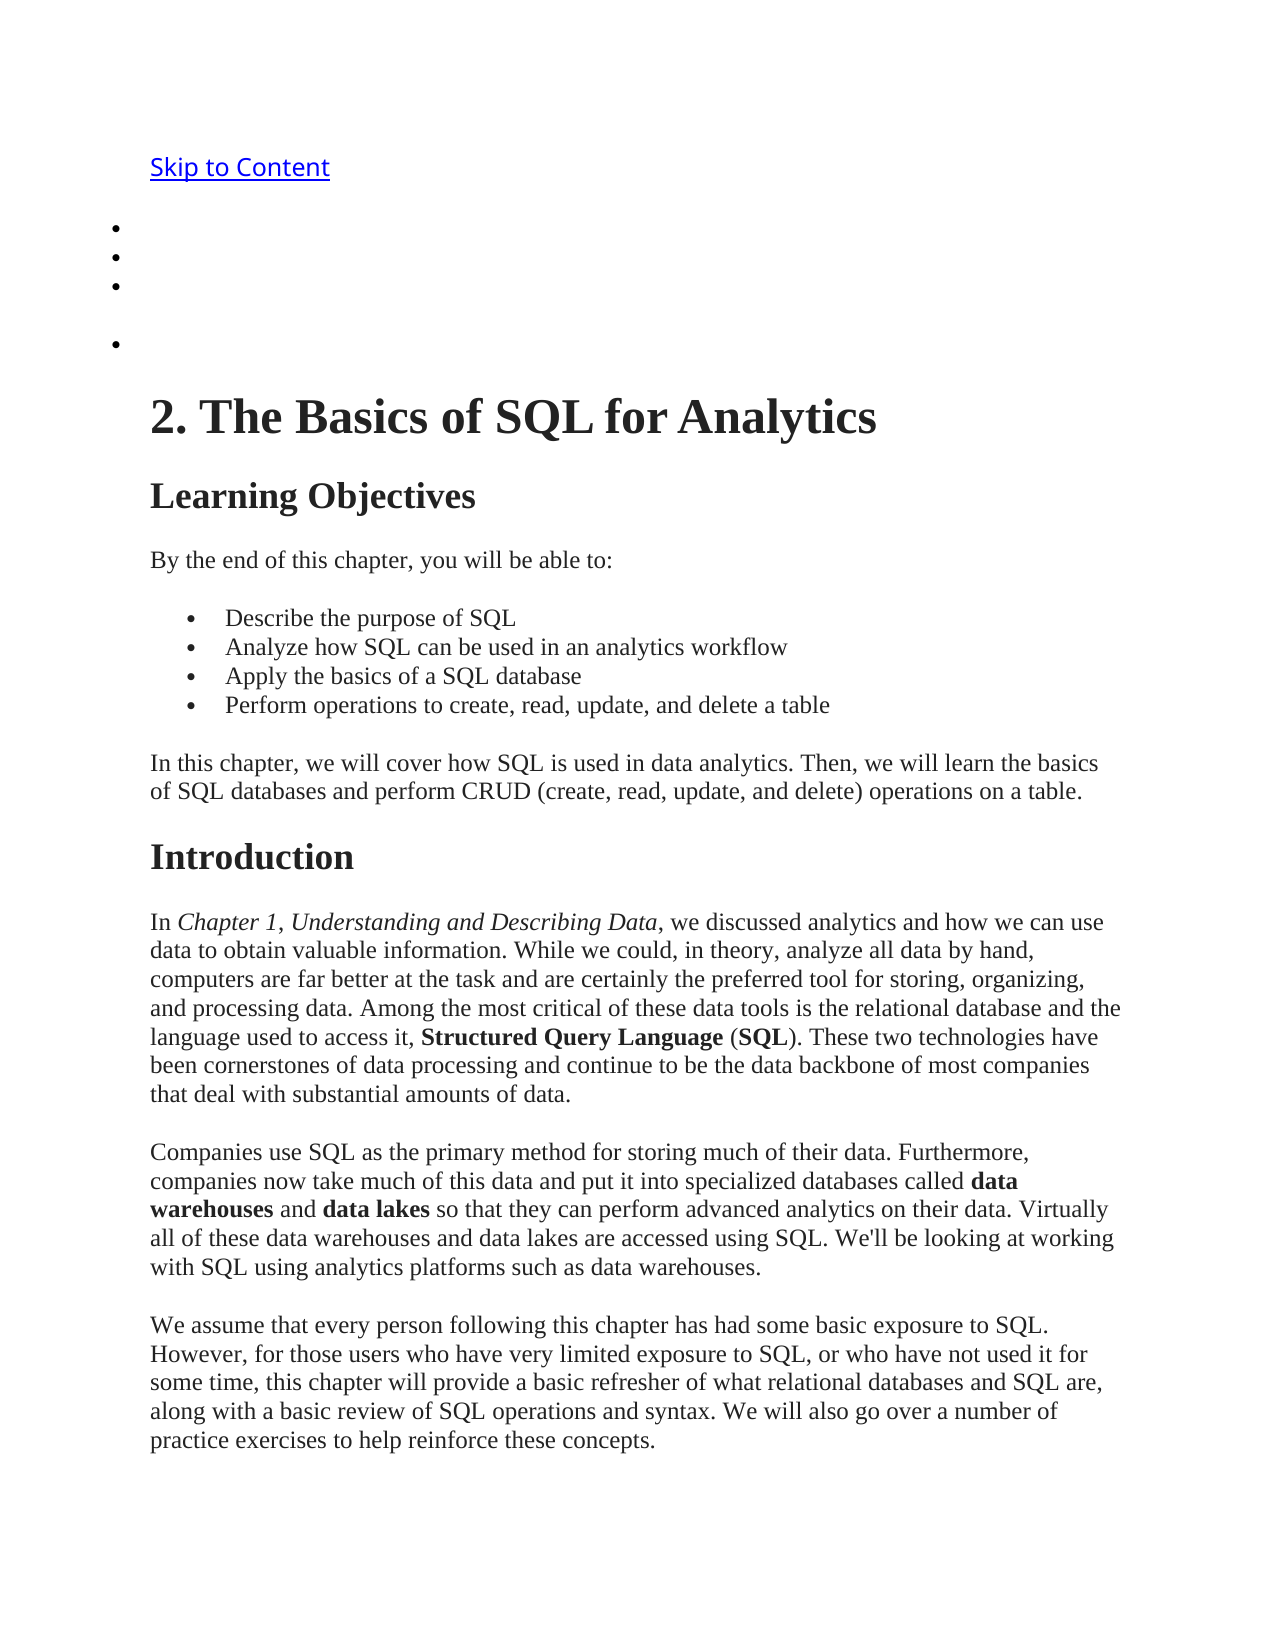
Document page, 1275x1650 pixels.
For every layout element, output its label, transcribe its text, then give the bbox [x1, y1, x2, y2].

list Describe the purpose of SQL [187, 603, 1125, 632]
list Analyze how SQL can be used in an analytics workflow [187, 632, 1125, 661]
list Apply the basics of a SQL database [187, 661, 1125, 690]
text Companies use SQL as the primary method for storing much of their data. Furthermore, companies now take much of this data and put it into specialized databases called data warehouses and data lakes so that they can perform advanced analytics on their data. Virtually all of these data warehouses and data lakes are accessed using SQL. We'll be looking at working with SQL using analytics platforms such as data warehouses. [150, 1137, 1125, 1281]
text 2. The Basics of SQL for Analytics [150, 387, 1125, 444]
text We assume that every person following this chapter has had some basic exposure to SQL. However, for those users who have very limited exposure to SQL, or who have not used it for some time, this chapter will provide a basic refresher of what relational databases and SQL are, along with a basic review of SQL operations and syntax. We will also go over a number of practice exercises to help reinforce these concepts. [150, 1310, 1125, 1454]
list Perform operations to create, read, update, and delete a table [187, 690, 1125, 718]
text Skip to Content [150, 150, 1125, 184]
text Learning Objectives [150, 473, 1125, 516]
text In this chapter, we will cover how SQL is used in data analytics. Then, we will learn the basics of SQL databases and perform CRUD (create, read, update, and delete) operations on a table. [150, 748, 1125, 805]
text In Chapter 1, Understanding and Describing Data, we discussed analytics and how we can use data to obtain valuable information. While we could, in theory, analyze all data by hand, computers are far better at the task and are certainly the preferred tool for storing, organizing, and processing data. Among the most critical of these data tools is the relational database and the language used to access it, Structured Query Language (SQL). These two technologies have been cornerstones of data processing and continue to be the data backbone of most companies that deal with substantial amounts of data. [150, 907, 1125, 1108]
text By the end of this chapter, you will be able to: [150, 546, 1125, 574]
text Introduction [150, 834, 1125, 877]
